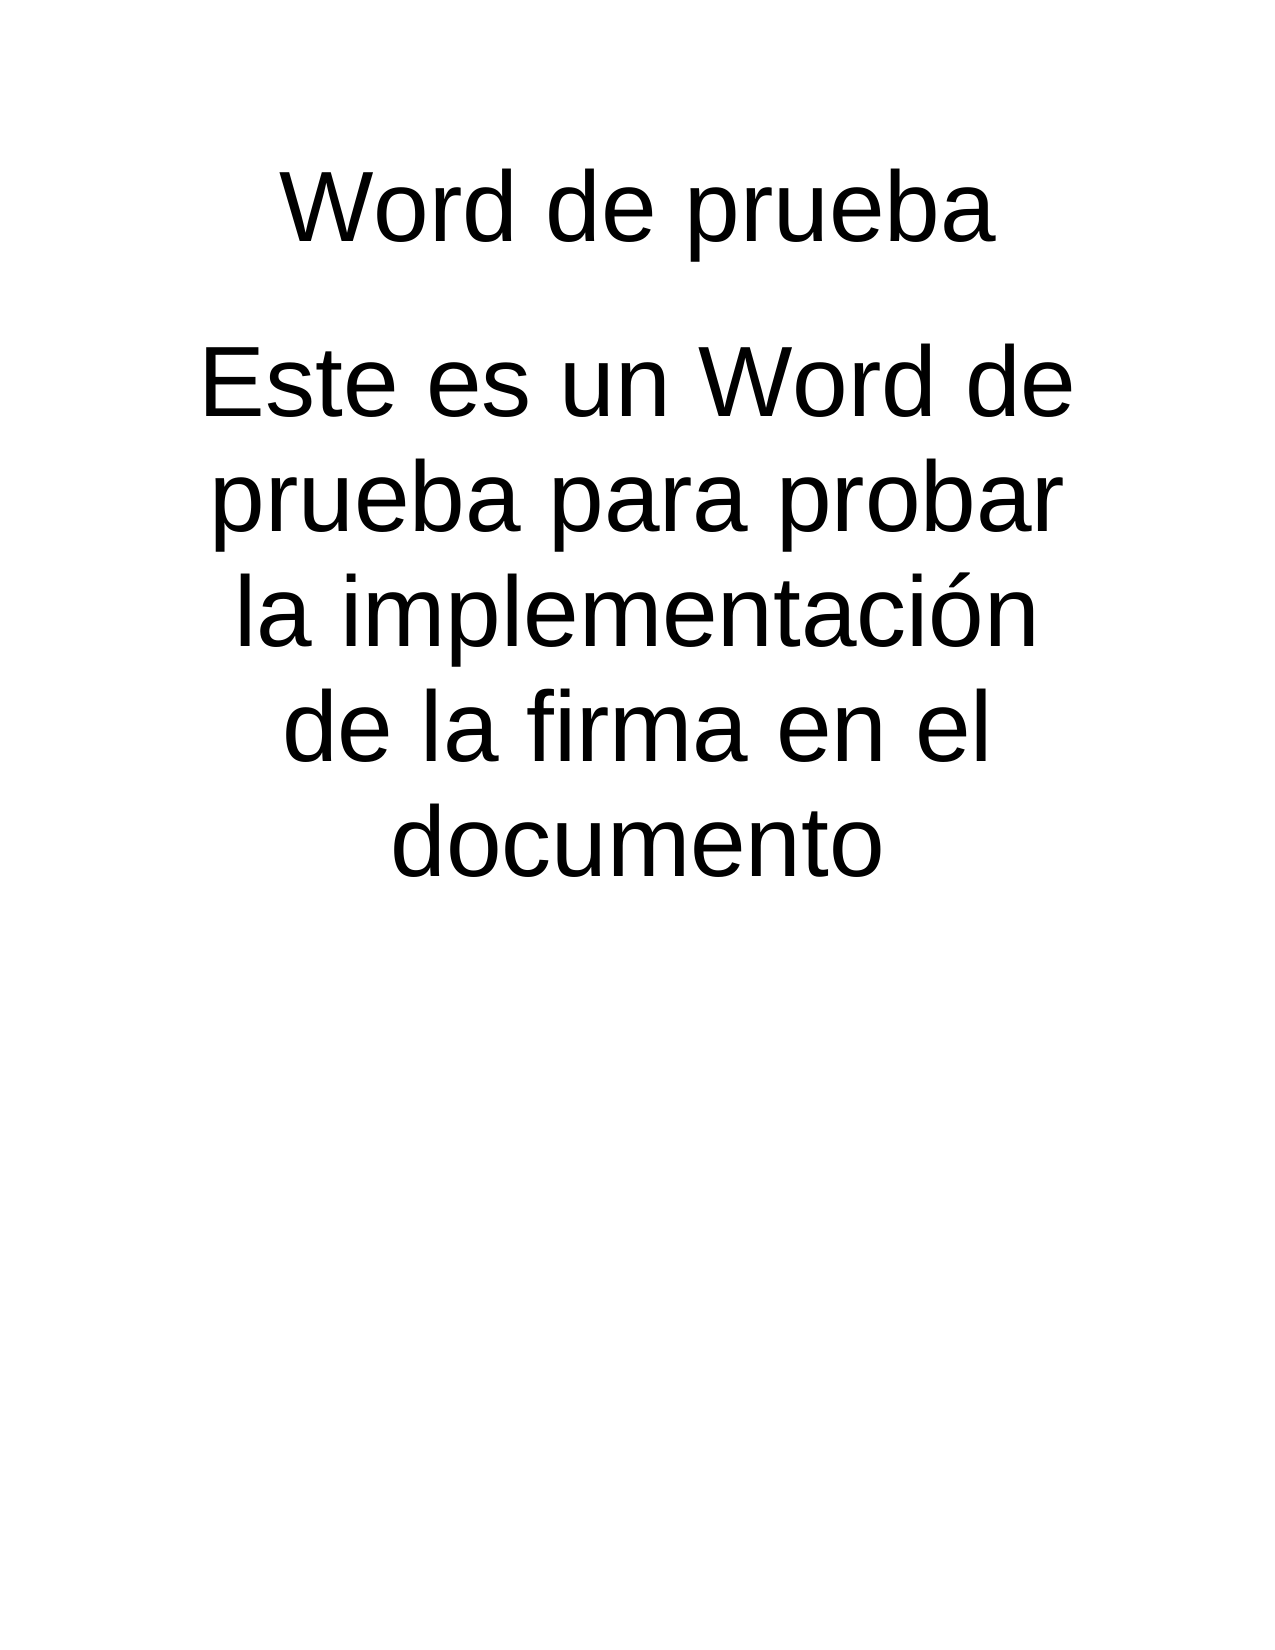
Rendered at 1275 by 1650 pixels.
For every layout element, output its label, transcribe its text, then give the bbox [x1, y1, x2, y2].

text Word de prueba [177, 148, 1098, 263]
text Este es un Word de prueba para probar la implementación de la firma en el documento [177, 322, 1098, 897]
